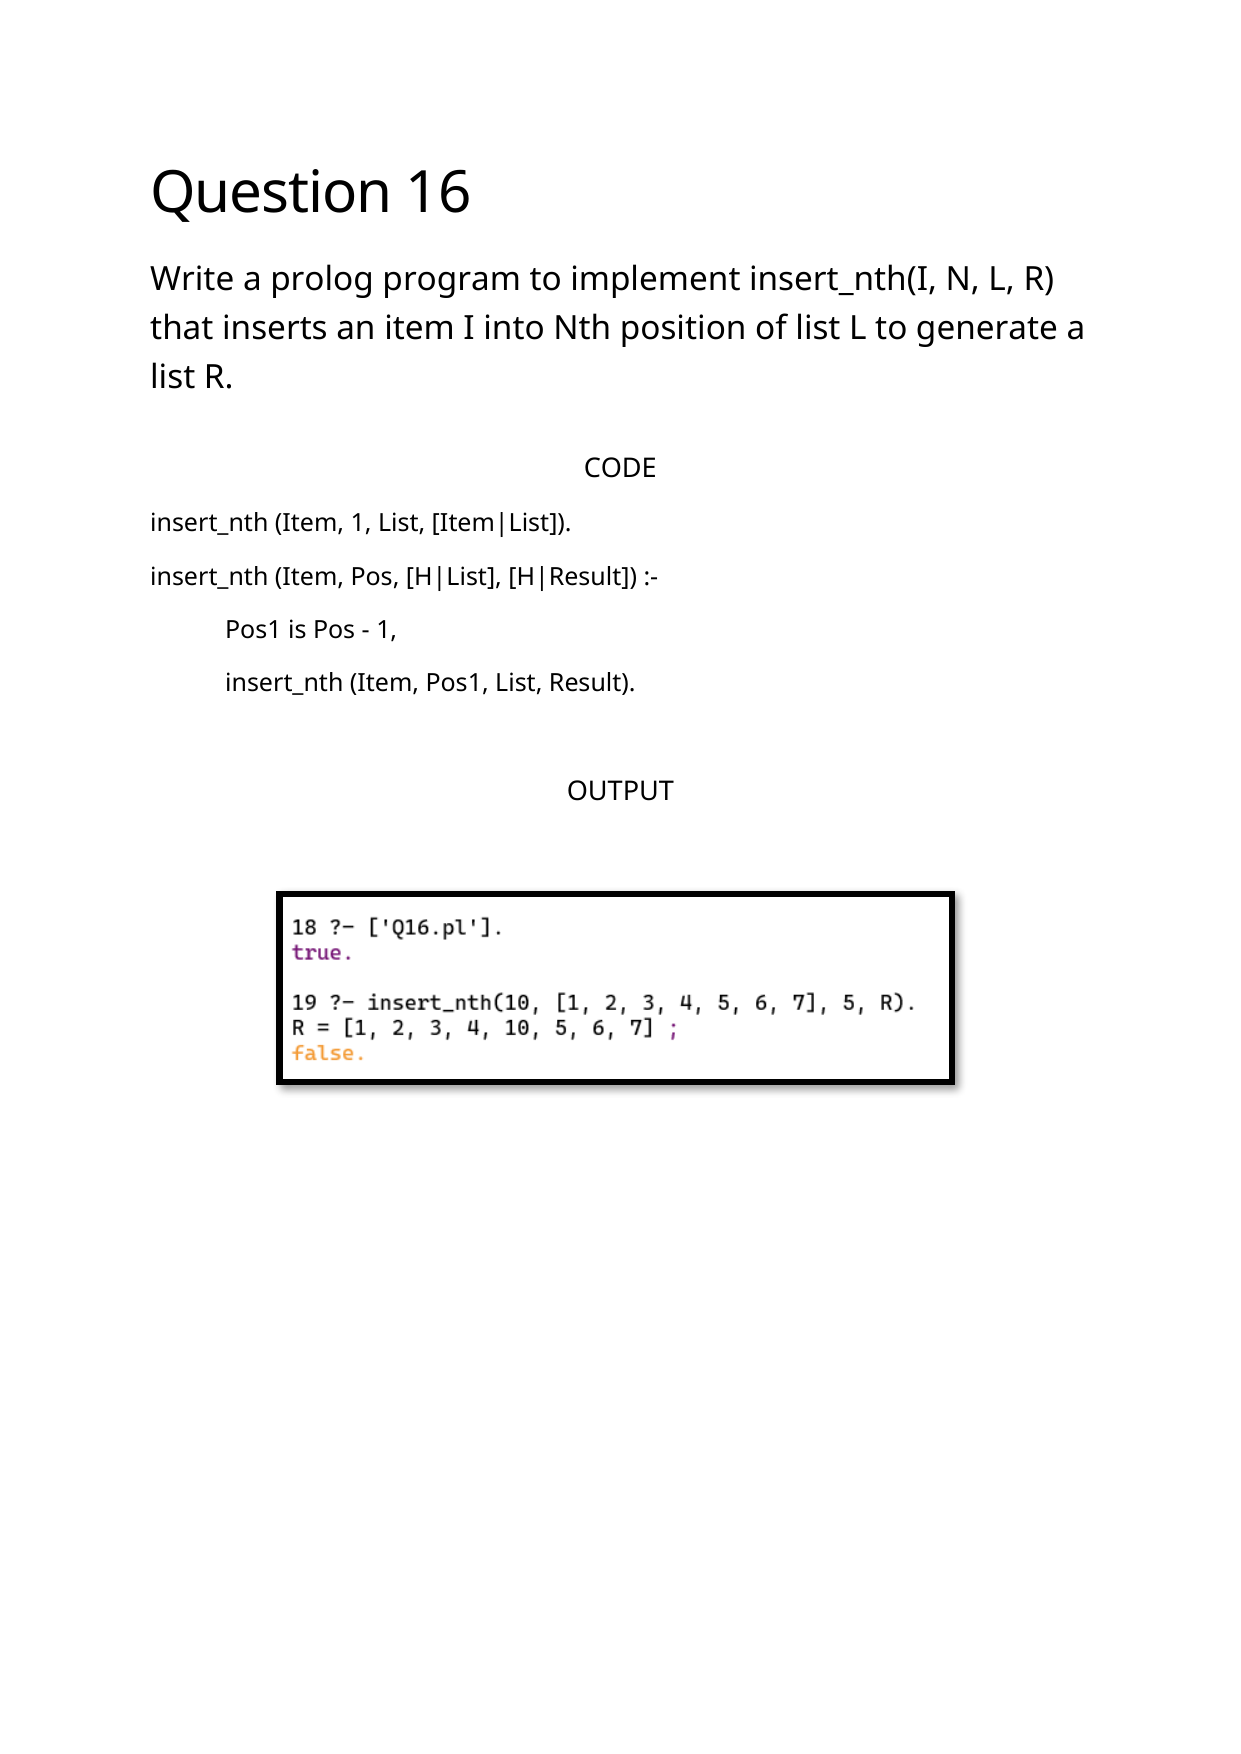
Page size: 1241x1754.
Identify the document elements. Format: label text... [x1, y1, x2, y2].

text insert_nth (Item, 1, List, [Item|List]). [150, 505, 1090, 539]
title Question 16 [150, 150, 1090, 229]
picture [283, 897, 949, 1079]
text CODE [150, 448, 1090, 485]
text insert_nth (Item, Pos1, List, Result). [150, 665, 1090, 699]
text insert_nth (Item, Pos, [H|List], [H|Result]) :- [150, 558, 1090, 592]
subtitle Write a prolog program to implement insert_nth(I, N, L, R) that inserts an item I into Nth position of list L to generate a list R. [150, 254, 1090, 398]
text OUTPUT [150, 772, 1090, 809]
text Pos1 is Pos - 1, [150, 612, 1090, 646]
